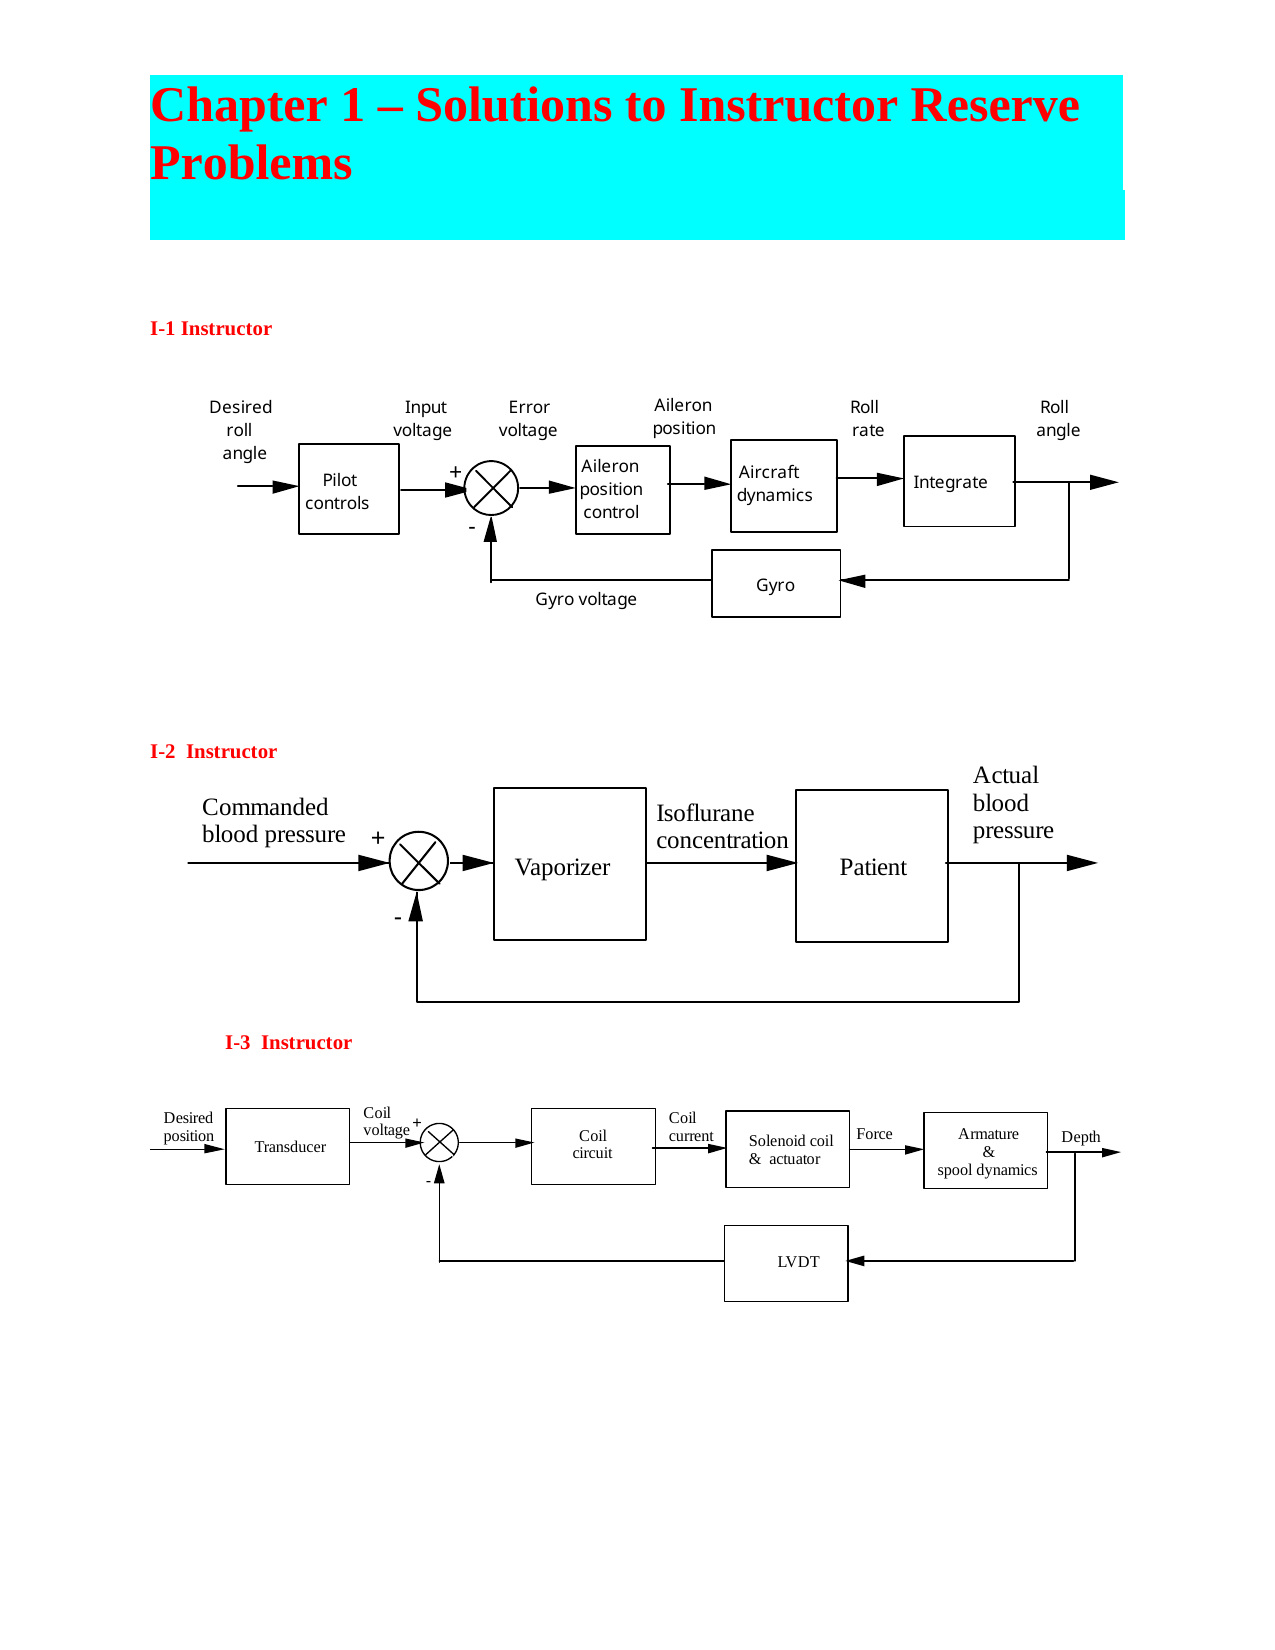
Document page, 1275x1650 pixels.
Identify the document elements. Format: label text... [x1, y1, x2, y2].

text I-3 Instructor [225, 1004, 1125, 1054]
text I-1 Instructor [150, 290, 1125, 340]
text I-2 Instructor [150, 739, 1125, 763]
